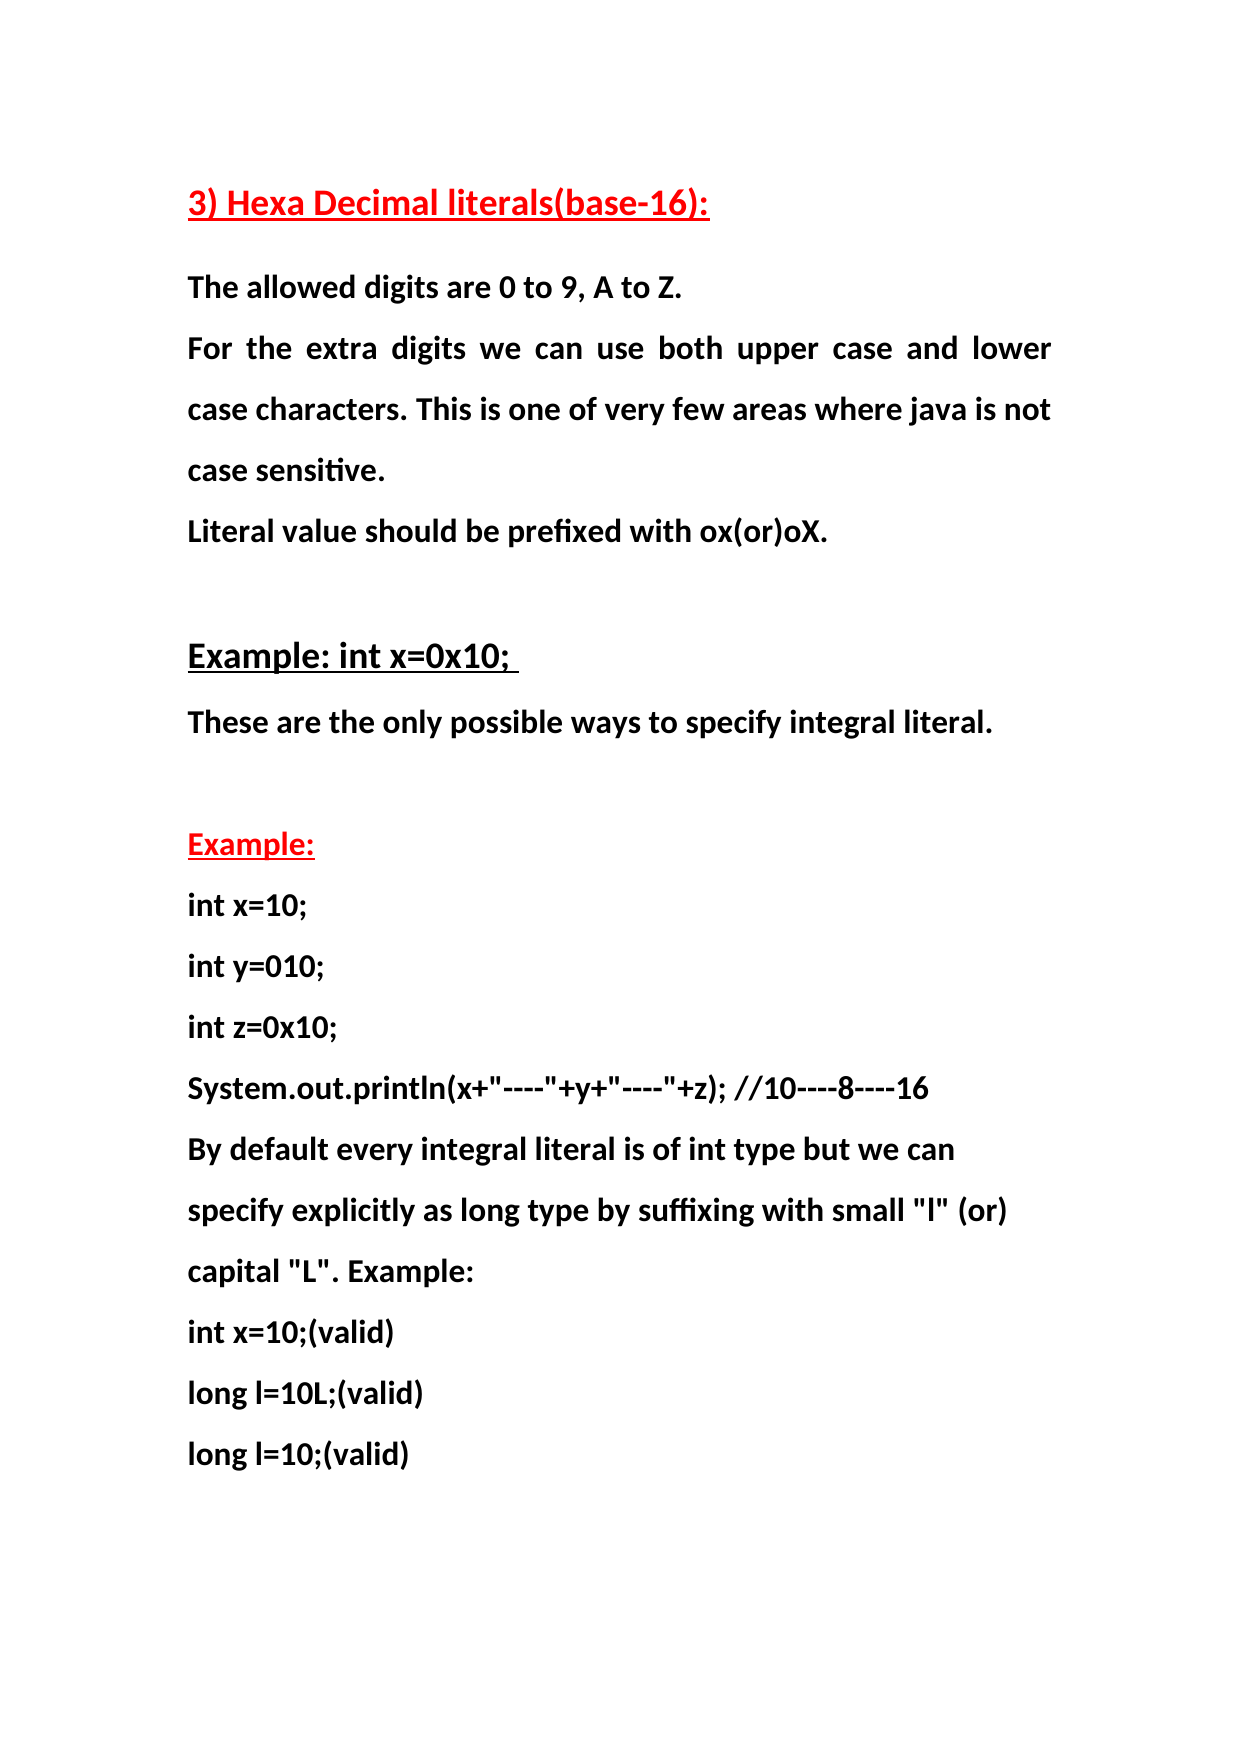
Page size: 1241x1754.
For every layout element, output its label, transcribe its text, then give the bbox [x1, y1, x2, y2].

text These are the only possible ways to specify integral literal. [187, 701, 1053, 742]
text Example: [187, 823, 1053, 864]
text int x=10; [187, 884, 1053, 925]
text By default every integral literal is of int type but we can specify explicitly as long type by suffixing with small "l" (or) capital "L". Example: [187, 1128, 1053, 1291]
text int y=010; [187, 945, 1053, 986]
text int x=10;(valid) [187, 1311, 1053, 1352]
text For the extra digits we can use both upper case and lower case characters. This is one of very few areas where java is not case sensitive. [187, 327, 1053, 490]
text The allowed digits are 0 to 9, A to Z. [187, 266, 1053, 307]
text int z=0x10; [187, 1006, 1053, 1047]
text System.out.println(x+"----"+y+"----"+z); //10----8----16 [187, 1067, 1053, 1108]
text Literal value should be prefixed with ox(or)oX. [187, 510, 1053, 551]
text 3) Hexa Decimal literals(base-16): [187, 179, 1053, 225]
text Example: int x=0x10; [187, 632, 1053, 678]
text long l=10L;(valid) [187, 1372, 1053, 1413]
text long l=10;(valid) [187, 1433, 1053, 1474]
